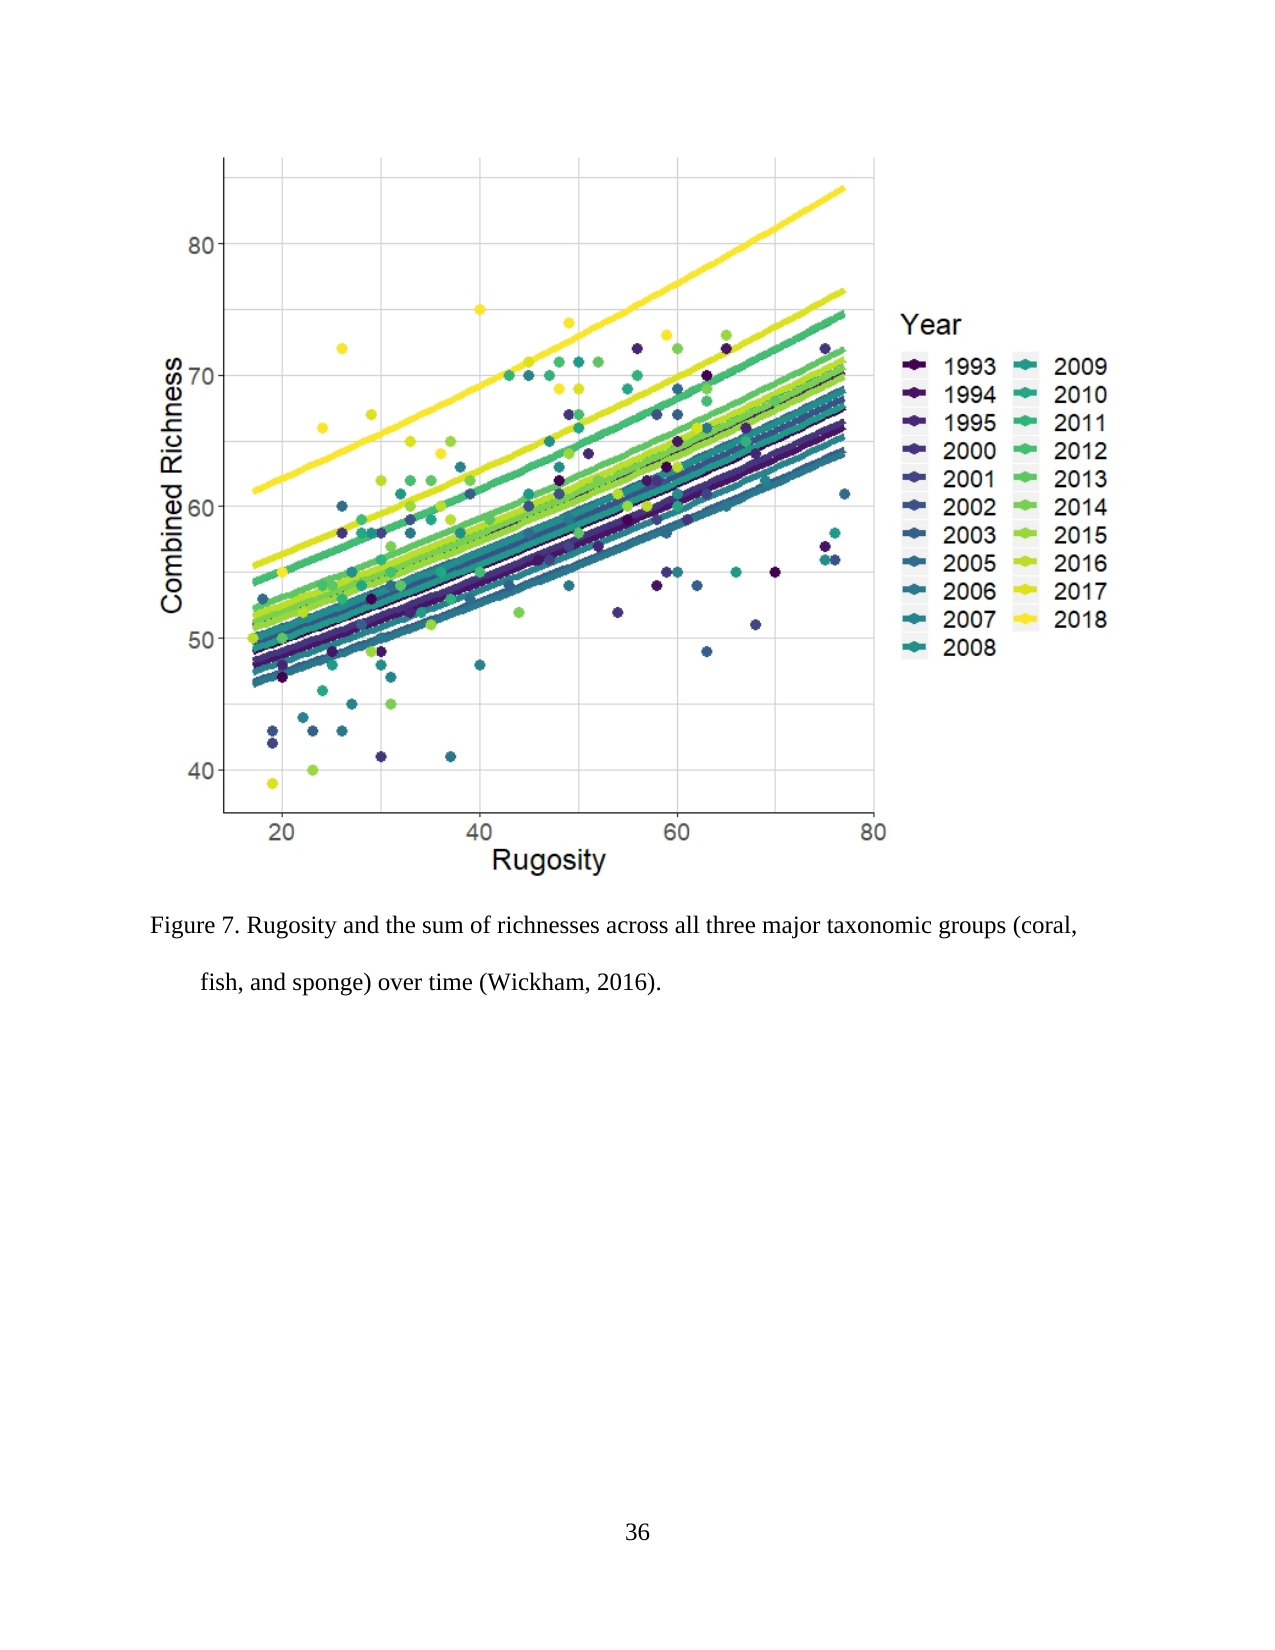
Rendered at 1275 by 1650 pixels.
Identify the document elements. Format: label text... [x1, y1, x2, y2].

picture [150, 150, 1125, 882]
text Figure 7. Rugosity and the sum of richnesses across all three major taxonomic groups (coral, fish, and sponge) over time (Wickham, 2016). [150, 910, 1125, 996]
